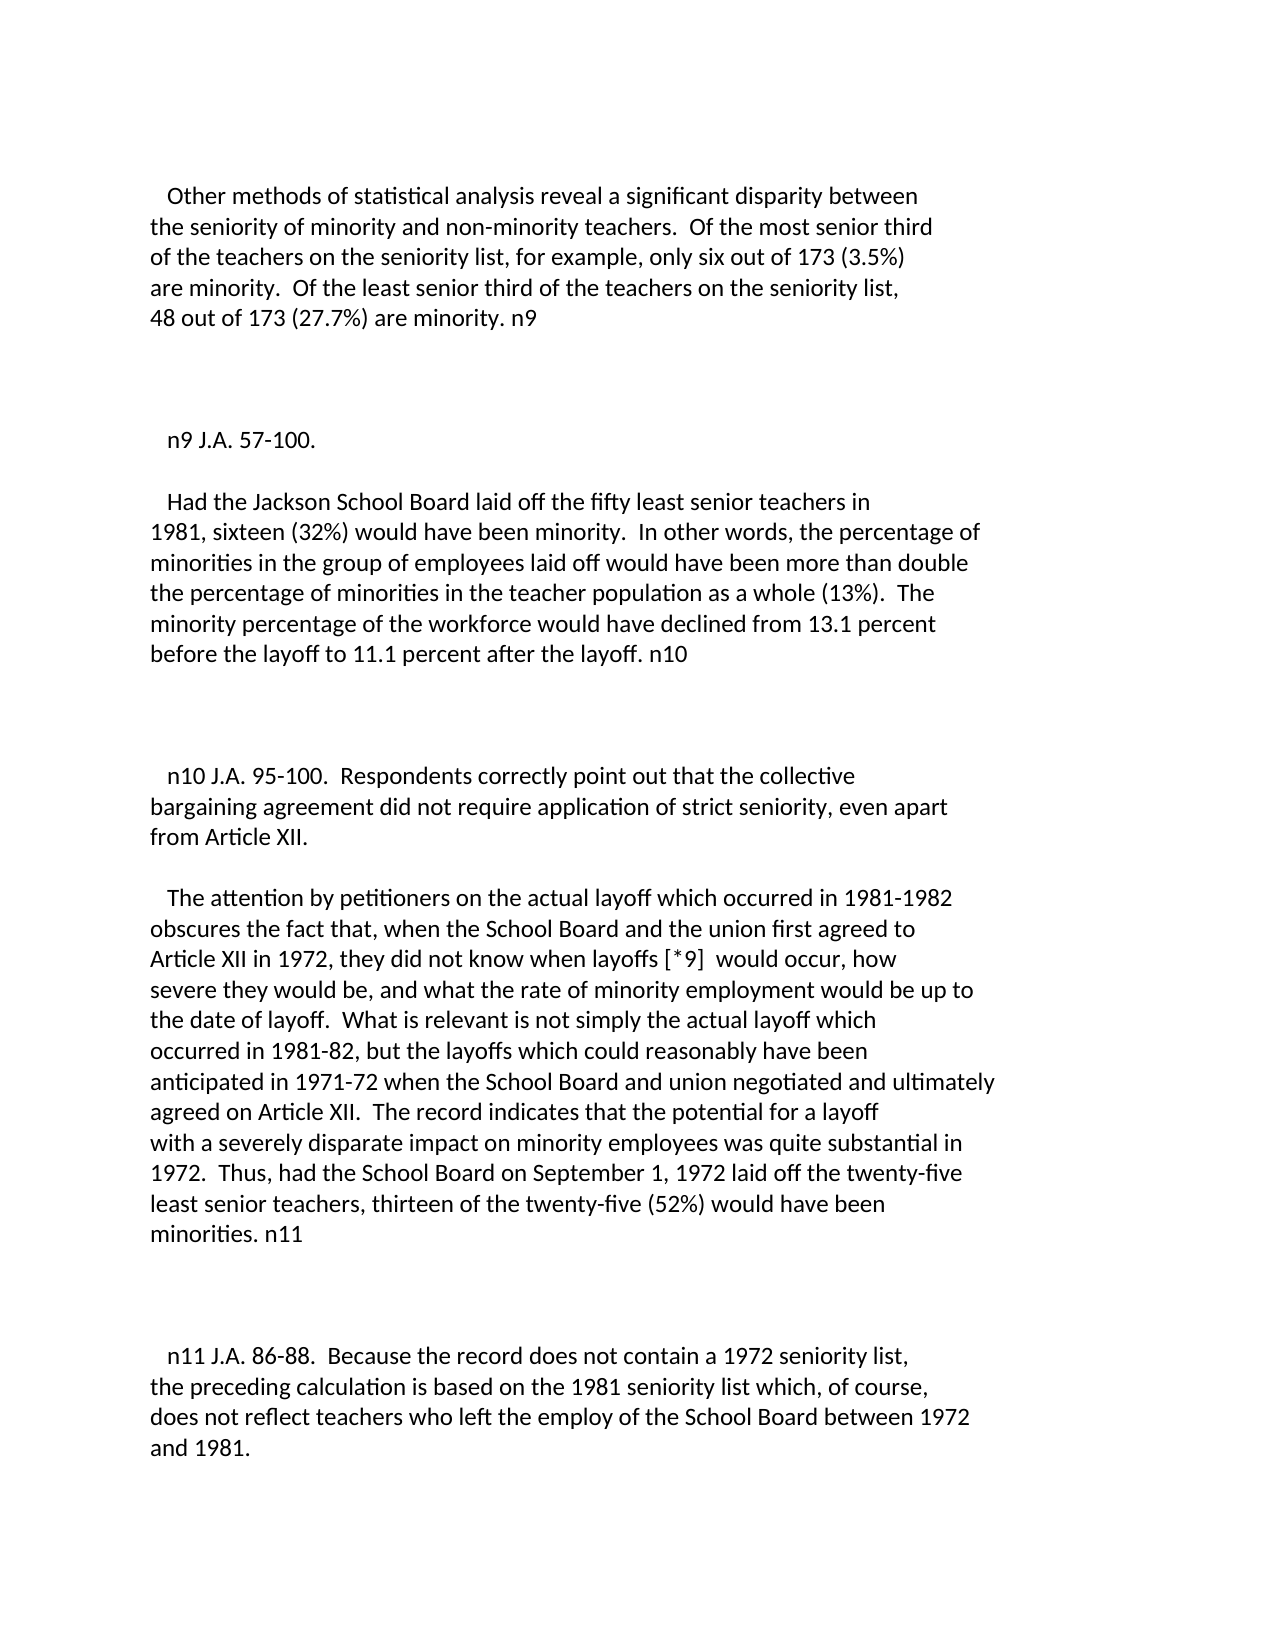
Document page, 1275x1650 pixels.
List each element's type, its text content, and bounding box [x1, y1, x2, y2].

text Article XII in 1972, they did not know when layoffs [*9] would occur, how [150, 943, 1125, 974]
text the date of layoff. What is relevant is not simply the actual layoff which [150, 1004, 1125, 1035]
text are minority. Of the least senior third of the teachers on the seniority list, [150, 272, 1125, 303]
text n10 J.A. 95-100. Respondents correctly point out that the collective [150, 760, 1125, 791]
text 1981, sixteen (32%) would have been minority. In other words, the percentage of [150, 516, 1125, 547]
text the percentage of minorities in the teacher population as a whole (13%). The [150, 577, 1125, 608]
text the preceding calculation is based on the 1981 seniority list which, of course, [150, 1371, 1125, 1401]
text of the teachers on the seniority list, for example, only six out of 173 (3.5%) [150, 242, 1125, 272]
text 1972. Thus, had the School Board on September 1, 1972 laid off the twenty-five [150, 1157, 1125, 1188]
text and 1981. [150, 1432, 1125, 1462]
text before the layoff to 11.1 percent after the layoff. n10 [150, 638, 1125, 669]
text 48 out of 173 (27.7%) are minority. n9 [150, 303, 1125, 333]
text Other methods of statistical analysis reveal a significant disparity between [150, 181, 1125, 211]
text bargaining agreement did not require application of strict seniority, even apart [150, 791, 1125, 821]
text from Article XII. [150, 821, 1125, 852]
text Had the Jackson School Board laid off the fifty least senior teachers in [150, 486, 1125, 516]
text agreed on Article XII. The record indicates that the potential for a layoff [150, 1096, 1125, 1127]
text minorities. n11 [150, 1218, 1125, 1249]
text does not reflect teachers who left the employ of the School Board between 1972 [150, 1401, 1125, 1432]
text n9 J.A. 57-100. [150, 425, 1125, 455]
text occurred in 1981-82, but the layoffs which could reasonably have been [150, 1035, 1125, 1066]
text with a severely disparate impact on minority employees was quite substantial in [150, 1127, 1125, 1157]
text the seniority of minority and non-minority teachers. Of the most senior third [150, 211, 1125, 242]
text n11 J.A. 86-88. Because the record does not contain a 1972 seniority list, [150, 1340, 1125, 1371]
text anticipated in 1971-72 when the School Board and union negotiated and ultimately [150, 1066, 1125, 1096]
text minorities in the group of employees laid off would have been more than double [150, 547, 1125, 577]
text The attention by petitioners on the actual layoff which occurred in 1981-1982 [150, 882, 1125, 913]
text severe they would be, and what the rate of minority employment would be up to [150, 974, 1125, 1004]
text minority percentage of the workforce would have declined from 13.1 percent [150, 608, 1125, 638]
text least senior teachers, thirteen of the twenty-five (52%) would have been [150, 1188, 1125, 1218]
text obscures the fact that, when the School Board and the union first agreed to [150, 913, 1125, 943]
